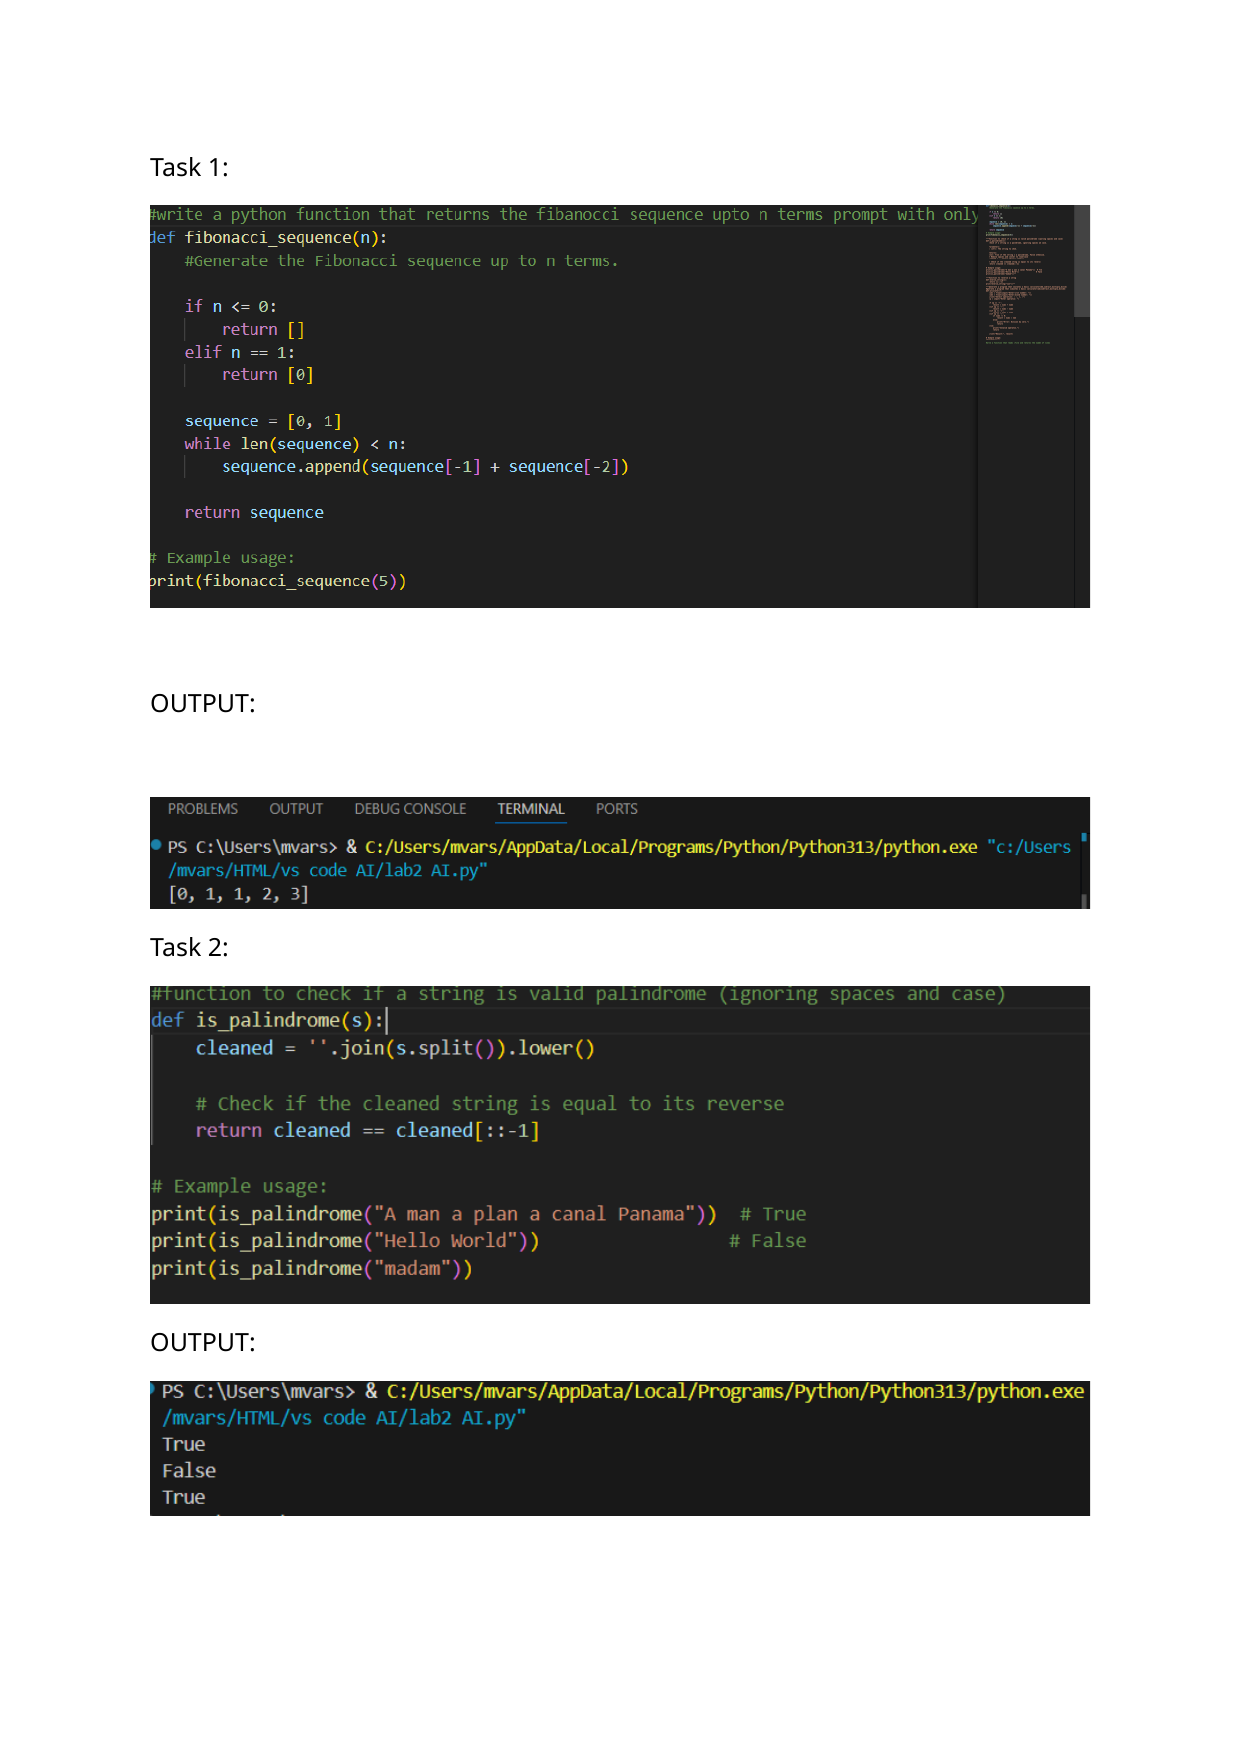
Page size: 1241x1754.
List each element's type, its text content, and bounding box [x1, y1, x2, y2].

text Task 2: [150, 930, 1090, 964]
text OUTPUT: [150, 686, 1090, 719]
text OUTPUT: [150, 1325, 1090, 1359]
picture [150, 797, 1091, 909]
picture [150, 205, 1091, 608]
text Task 1: [150, 150, 1090, 184]
picture [150, 986, 1091, 1304]
picture [150, 1381, 1091, 1516]
